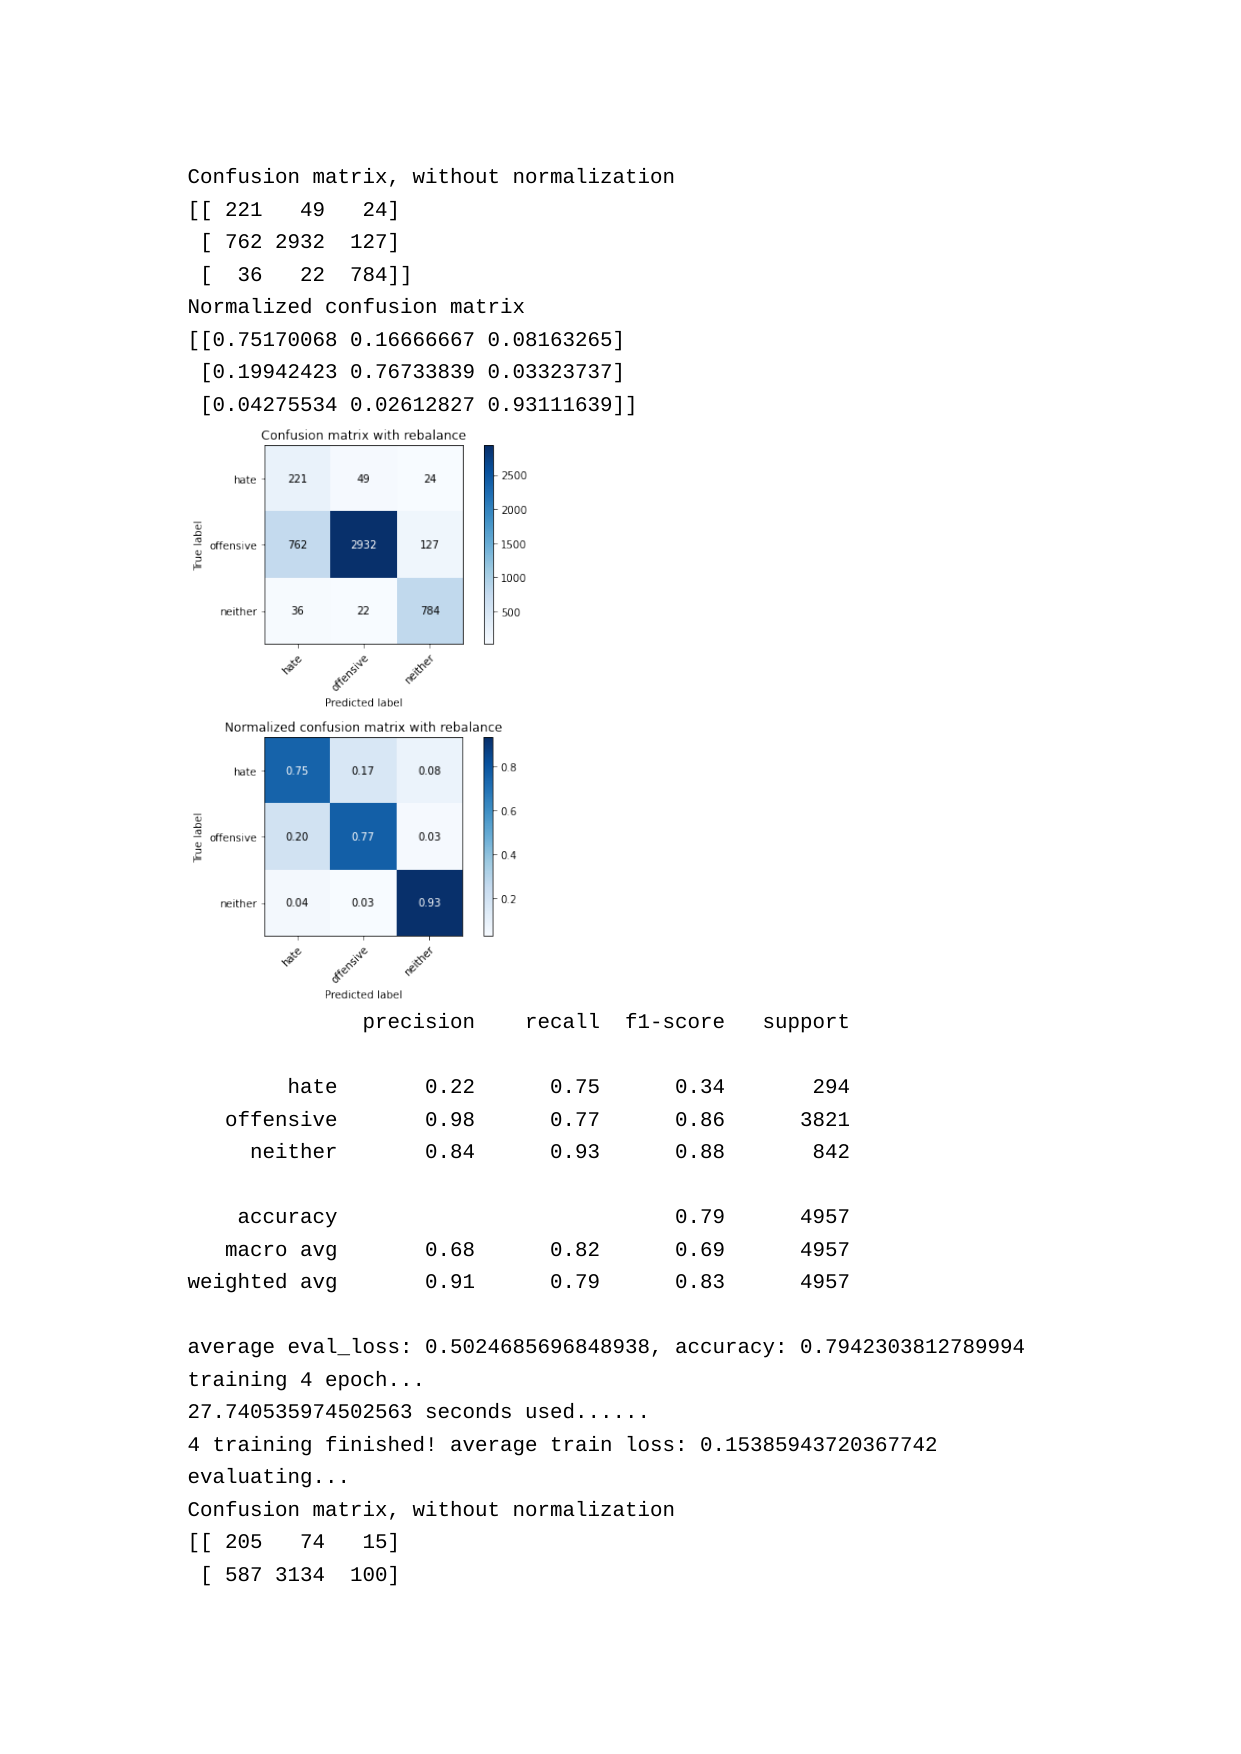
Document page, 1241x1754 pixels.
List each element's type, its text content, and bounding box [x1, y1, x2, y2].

text [ 587 3134 100] [187, 1559, 1053, 1592]
text [[ 221 49 24] [187, 194, 1053, 227]
text [0.19942423 0.76733839 0.03323737] [187, 357, 1053, 389]
text hate 0.22 0.75 0.34 294 [187, 1072, 1053, 1104]
text Normalized confusion matrix [187, 292, 1053, 324]
text accuracy 0.79 4957 [187, 1202, 1053, 1234]
text offensive 0.98 0.77 0.86 3821 [187, 1104, 1053, 1137]
text evaluating... [187, 1462, 1053, 1494]
text Confusion matrix, without normalization [187, 162, 1053, 194]
text [[0.75170068 0.16666667 0.08163265] [187, 324, 1053, 357]
text macro avg 0.68 0.82 0.69 4957 [187, 1234, 1053, 1267]
text [ 762 2932 127] [187, 227, 1053, 259]
text 27.740535974502563 seconds used...... [187, 1397, 1053, 1429]
text [ 36 22 784]] [187, 259, 1053, 292]
text training 4 epoch... [187, 1364, 1053, 1397]
text [0.04275534 0.02612827 0.93111639]] [187, 389, 1053, 422]
picture [187, 422, 534, 1007]
text weighted avg 0.91 0.79 0.83 4957 [187, 1267, 1053, 1299]
text average eval_loss: 0.5024685696848938, accuracy: 0.7942303812789994 [187, 1332, 1053, 1364]
text [[ 205 74 15] [187, 1527, 1053, 1559]
text Confusion matrix, without normalization [187, 1494, 1053, 1527]
text 4 training finished! average train loss: 0.15385943720367742 [187, 1429, 1053, 1462]
text precision recall f1-score support [187, 1007, 1053, 1039]
text neither 0.84 0.93 0.88 842 [187, 1137, 1053, 1169]
